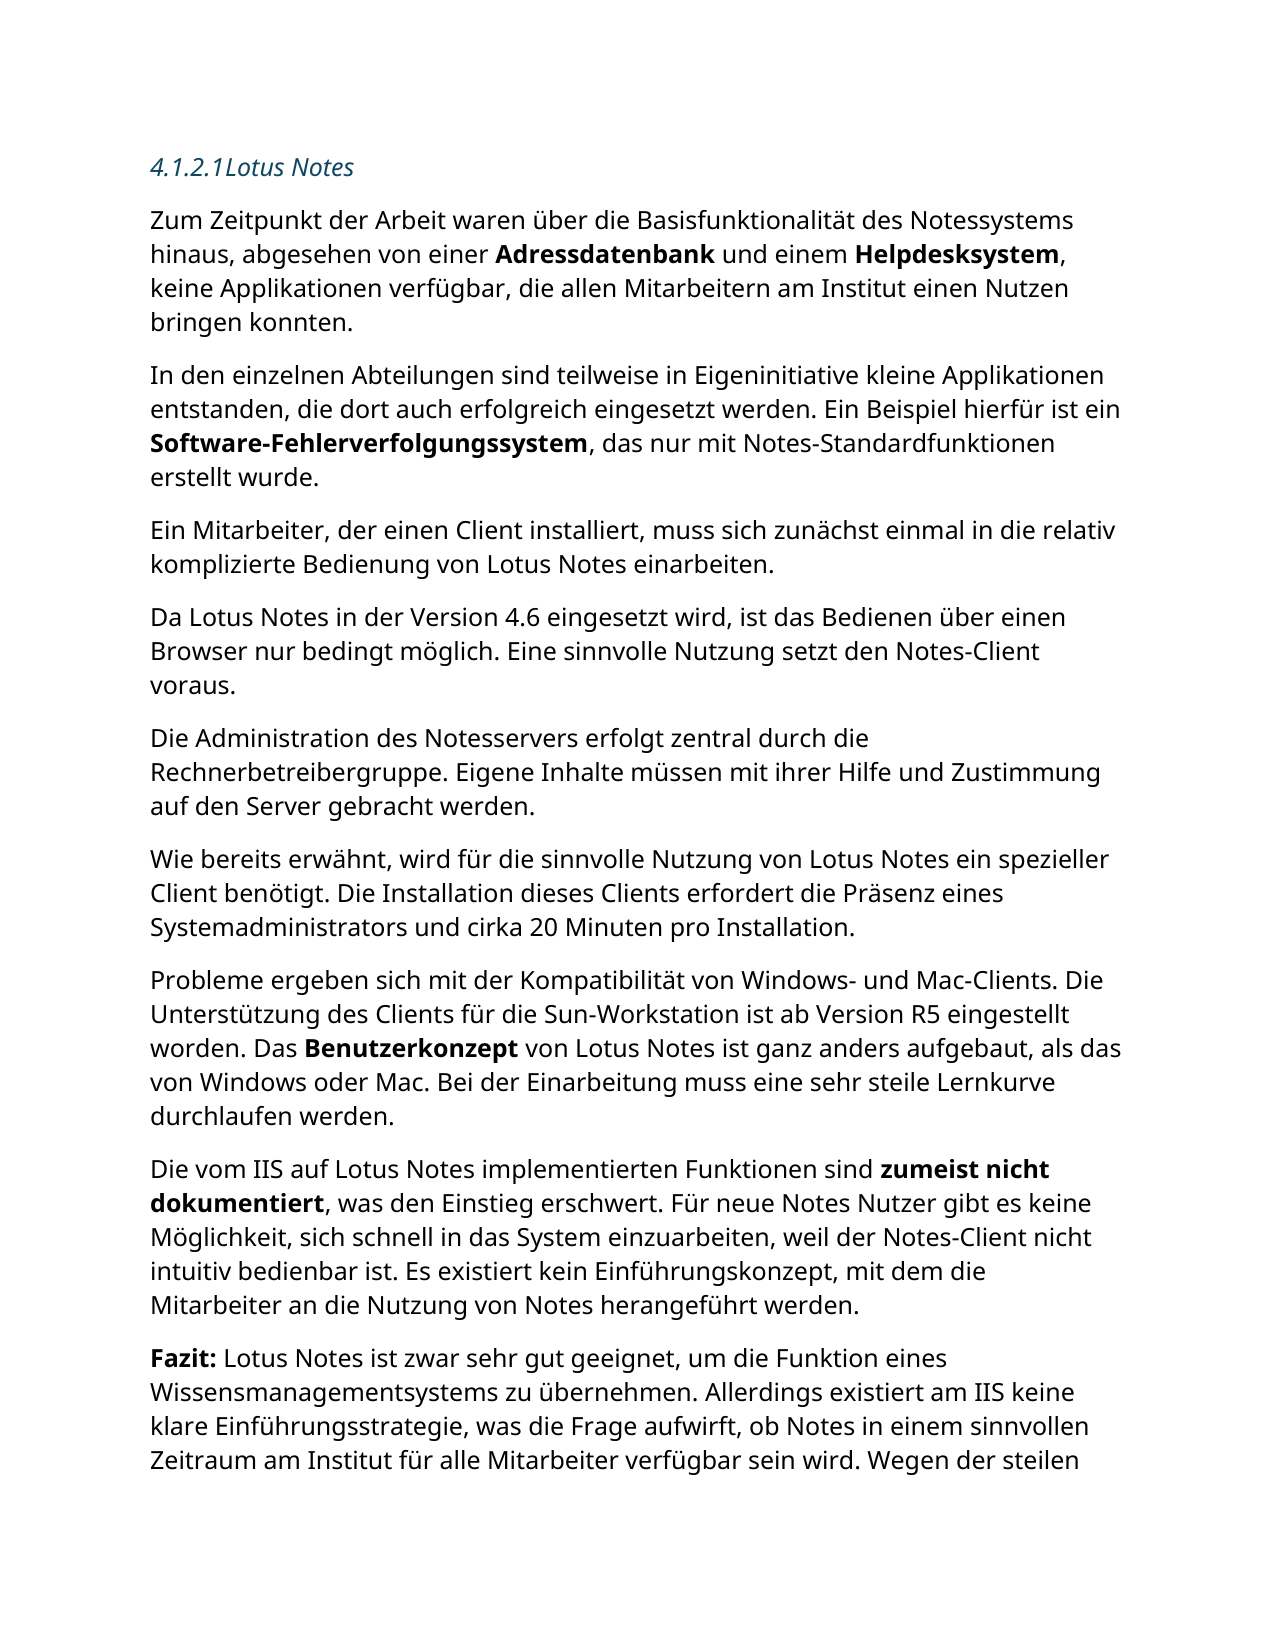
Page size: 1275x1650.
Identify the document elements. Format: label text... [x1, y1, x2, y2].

text Probleme ergeben sich mit der Kompatibilität von Windows- und Mac-Clients. Die Unterstützung des Clients für die Sun-Workstation ist ab Version R5 eingestellt worden. Das Benutzerkonzept von Lotus Notes ist ganz anders aufgebaut, als das von Windows oder Mac. Bei der Einarbeitung muss eine sehr steile Lernkurve durchlaufen werden. [150, 962, 1125, 1133]
text Ein Mitarbeiter, der einen Client installiert, muss sich zunächst einmal in die relativ komplizierte Bedienung von Lotus Notes einarbeiten. [150, 513, 1125, 581]
subtitle 4.1.2.1 Lotus Notes [150, 150, 1125, 184]
text Die vom IIS auf Lotus Notes implementierten Funktionen sind zumeist nicht dokumentiert, was den Einstieg erschwert. Für neue Notes Nutzer gibt es keine Möglichkeit, sich schnell in das System einzuarbeiten, weil der Notes-Client nicht intuitiv bedienbar ist. Es existiert kein Einführungskonzept, mit dem die Mitarbeiter an die Nutzung von Notes herangeführt werden. [150, 1152, 1125, 1322]
text Wie bereits erwähnt, wird für die sinnvolle Nutzung von Lotus Notes ein spezieller Client benötigt. Die Installation dieses Clients erfordert die Präsenz eines Systemadministrators und cirka 20 Minuten pro Installation. [150, 842, 1125, 944]
text Die Administration des Notesservers erfolgt zentral durch die Rechnerbetreibergruppe. Eigene Inhalte müssen mit ihrer Hilfe und Zustimmung auf den Server gebracht werden. [150, 721, 1125, 823]
text Da Lotus Notes in der Version 4.6 eingesetzt wird, ist das Bedienen über einen Browser nur bedingt möglich. Eine sinnvolle Nutzung setzt den Notes-Client voraus. [150, 600, 1125, 702]
